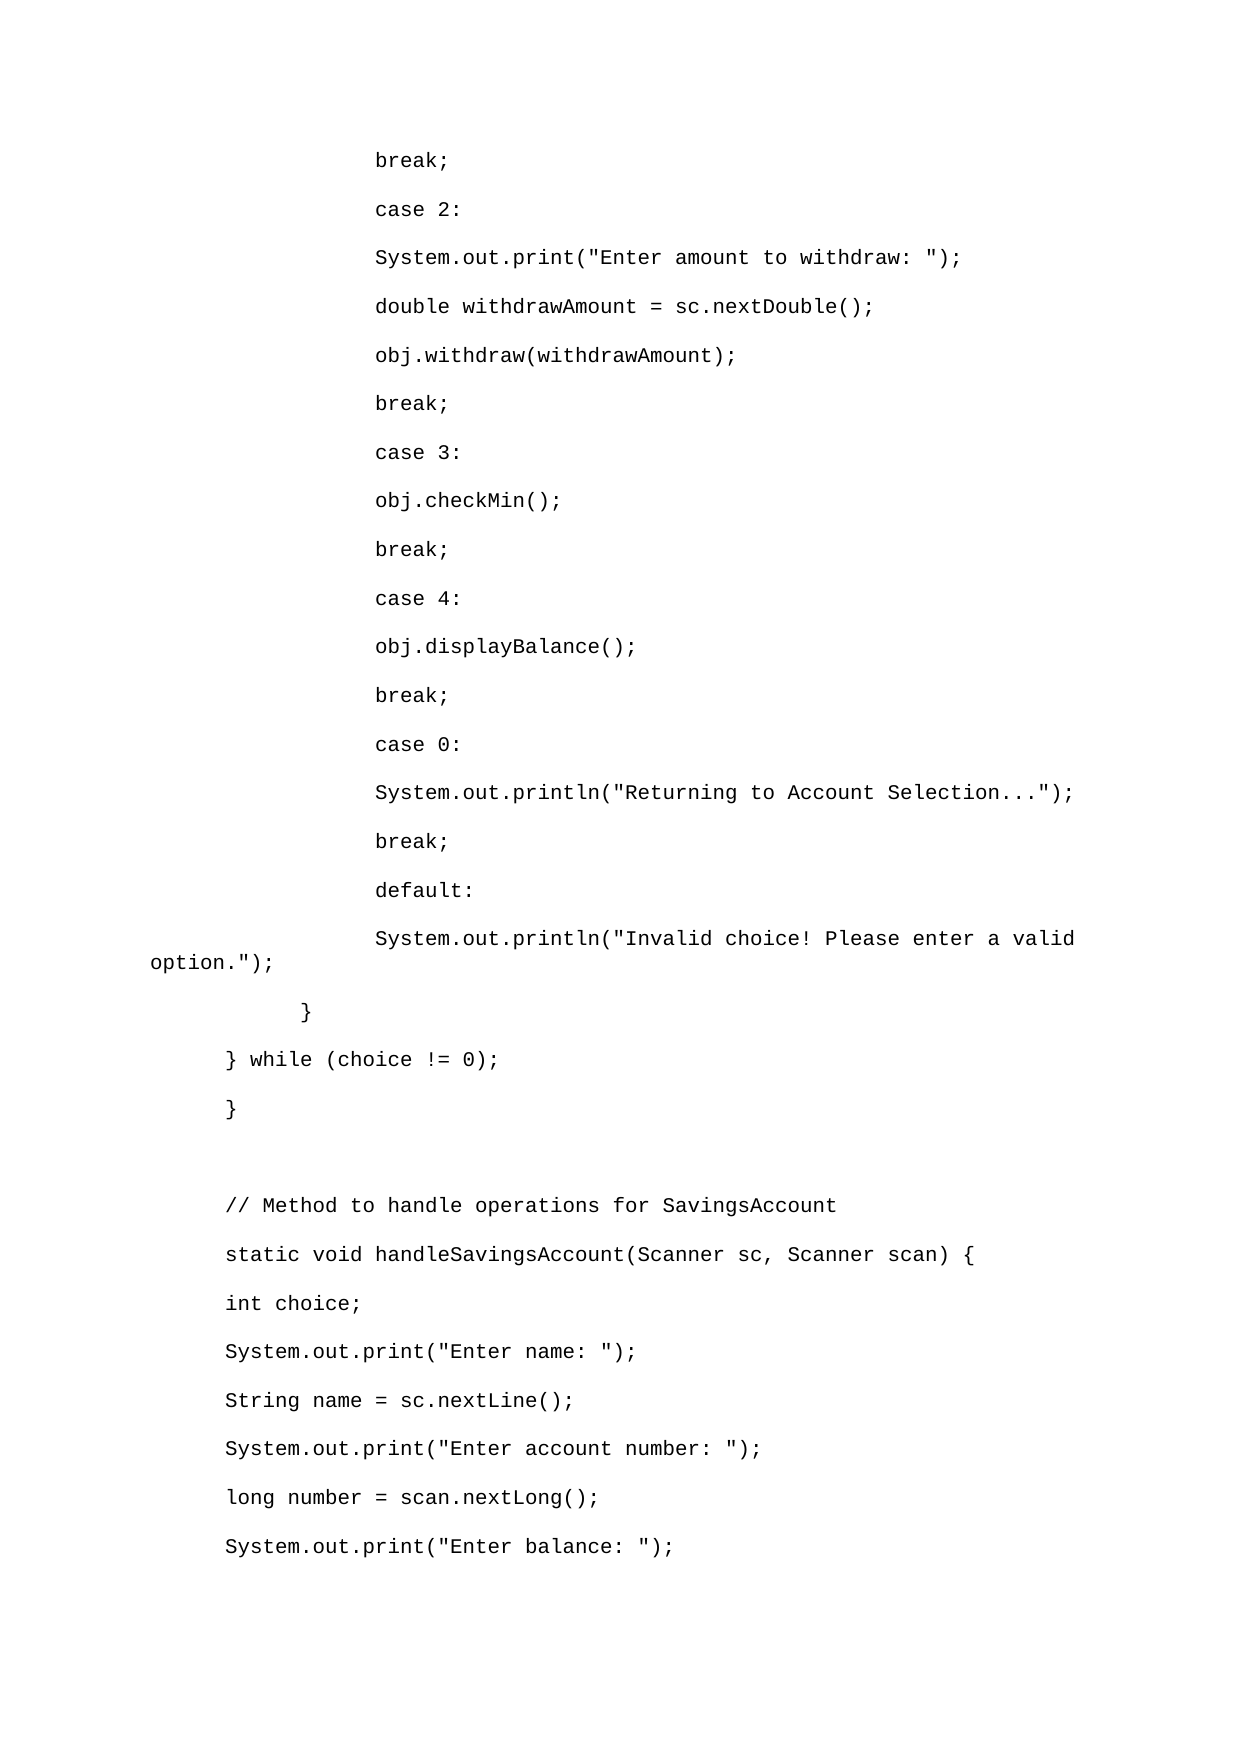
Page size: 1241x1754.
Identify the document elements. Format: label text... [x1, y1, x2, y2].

text default: [150, 880, 1090, 903]
text System.out.println("Invalid choice! Please enter a valid option."); [150, 928, 1090, 976]
text } while (choice != 0); [150, 1049, 1090, 1073]
text case 2: [150, 199, 1090, 222]
text static void handleSavingsAccount(Scanner sc, Scanner scan) { [150, 1244, 1090, 1267]
text } [150, 1098, 1090, 1122]
text obj.displayBalance(); [150, 636, 1090, 660]
text System.out.println("Returning to Account Selection..."); [150, 782, 1090, 806]
text break; [150, 685, 1090, 709]
text obj.checkMin(); [150, 491, 1090, 514]
text System.out.print("Enter name: "); [150, 1341, 1090, 1365]
text obj.withdraw(withdrawAmount); [150, 344, 1090, 368]
text String name = sc.nextLine(); [150, 1390, 1090, 1413]
text int choice; [150, 1292, 1090, 1316]
text break; [150, 831, 1090, 855]
text case 0: [150, 734, 1090, 757]
text System.out.print("Enter balance: "); [150, 1536, 1090, 1559]
text break; [150, 539, 1090, 563]
text } [150, 1001, 1090, 1024]
text case 3: [150, 442, 1090, 466]
text System.out.print("Enter amount to withdraw: "); [150, 247, 1090, 271]
text break; [150, 150, 1090, 174]
text double withdrawAmount = sc.nextDouble(); [150, 296, 1090, 319]
text case 4: [150, 588, 1090, 611]
text break; [150, 393, 1090, 417]
text // Method to handle operations for SavingsAccount [150, 1195, 1090, 1219]
text long number = scan.nextLong(); [150, 1487, 1090, 1511]
text System.out.print("Enter account number: "); [150, 1438, 1090, 1462]
